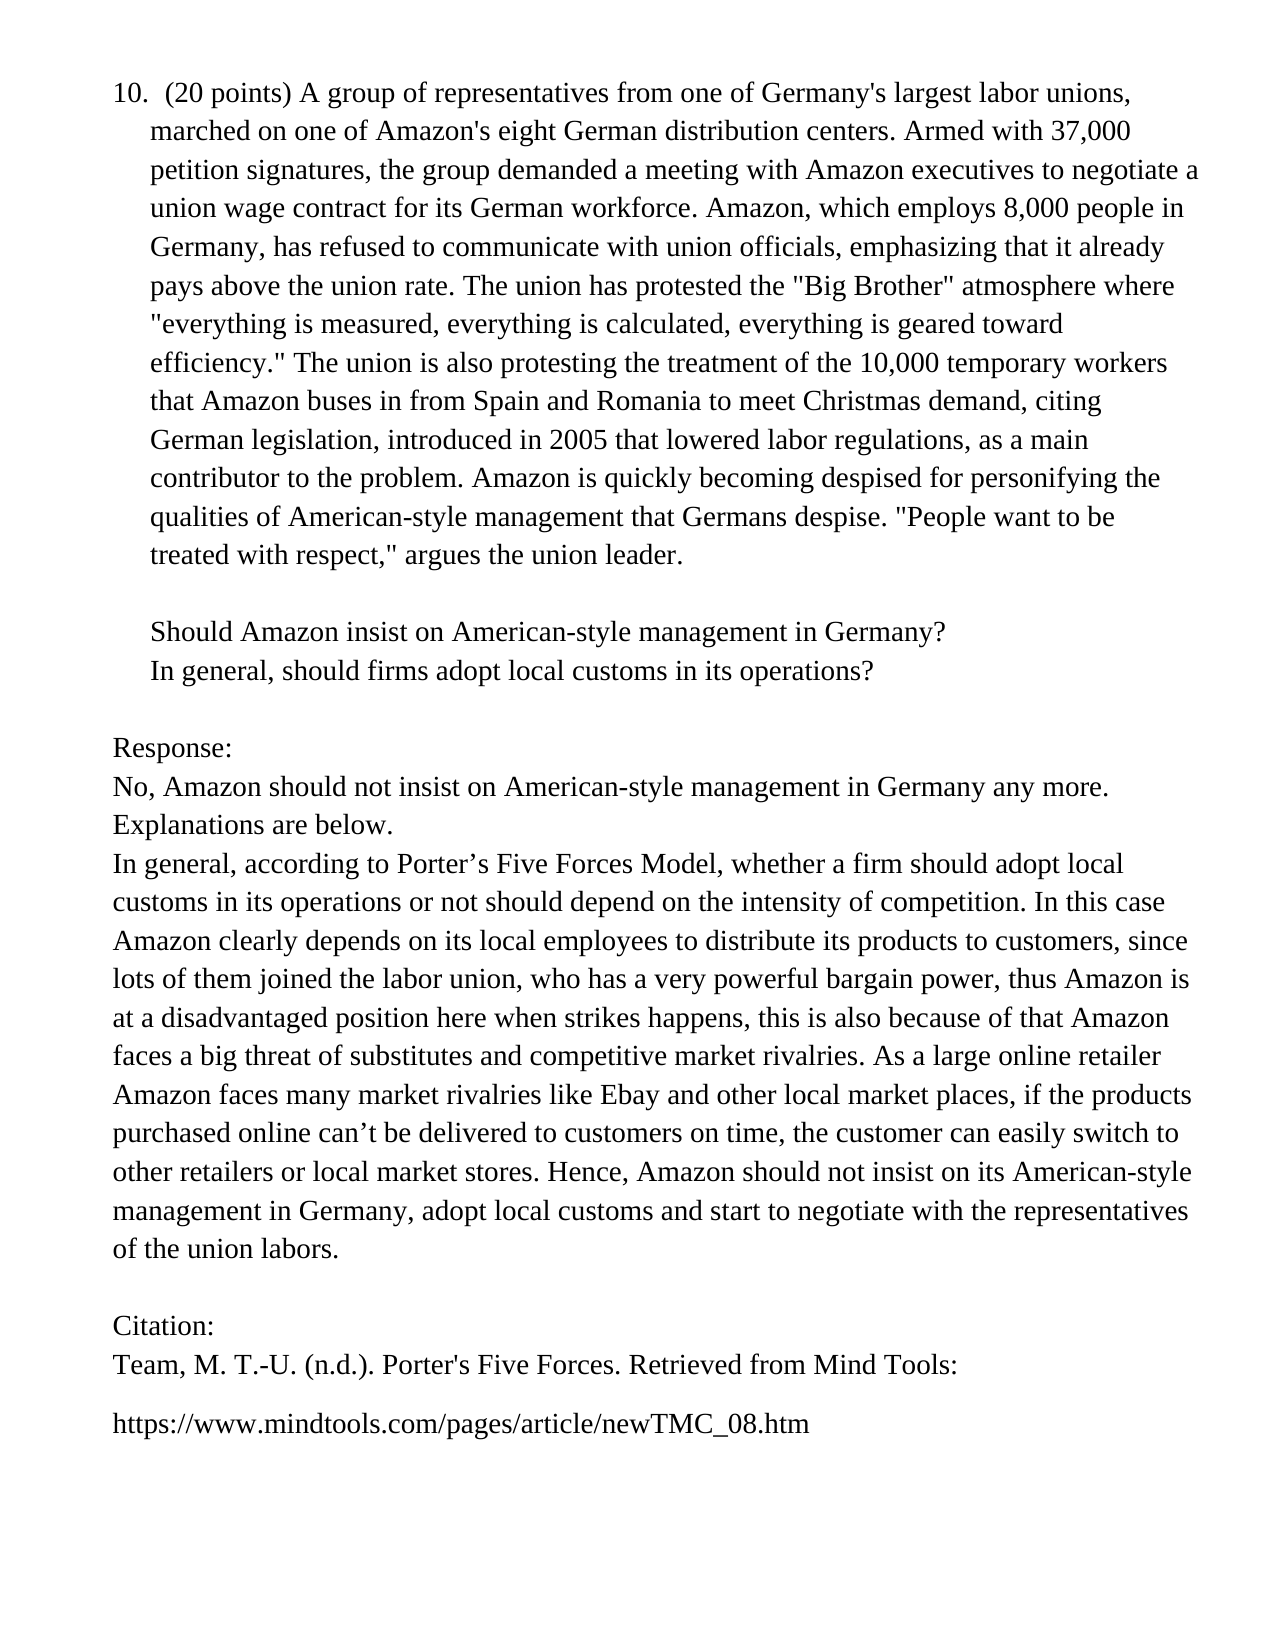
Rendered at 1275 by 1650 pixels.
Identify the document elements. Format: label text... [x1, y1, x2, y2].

text Response: [112, 730, 1200, 764]
text Should Amazon insist on American-style management in Germany? [112, 614, 1200, 648]
list (20 points) A group of representatives from one of Germany's largest labor unions, marched on one of Amazon's eight German distribution centers. Armed with 37,000 petition signatures, the group demanded a meeting with Amazon executives to negotiate a union wage contract for its German workforce. Amazon, which employs 8,000 people in Germany, has refused to communicate with union officials, emphasizing that it already pays above the union rate. The union has protested the "Big Brother" atmosphere where "everything is measured, everything is calculated, everything is geared toward efficiency." The union is also protesting the treatment of the 10,000 temporary workers that Amazon buses in from Spain and Romania to meet Christmas demand, citing German legislation, introduced in 2005 that lowered labor regulations, as a main contributor to the problem. Amazon is quickly becoming despised for personifying the qualities of American-style management that Germans despise. "People want to be treated with respect," argues the union leader. [112, 75, 1200, 571]
text No, Amazon should not insist on American-style management in Germany any more. Explanations are below. [112, 769, 1200, 841]
text In general, should firms adopt local customs in its operations? [112, 653, 1200, 687]
text Team, M. T.-U. (n.d.). Porter's Five Forces. Retrieved from Mind Tools: [112, 1347, 1200, 1380]
text Citation: [112, 1308, 1200, 1342]
text https://www.mindtools.com/pages/article/newTMC_08.htm [112, 1406, 1200, 1440]
text In general, according to Porter’s Five Forces Model, whether a firm should adopt local customs in its operations or not should depend on the intensity of competition. In this case Amazon clearly depends on its local employees to distribute its products to customers, since lots of them joined the labor union, who has a very powerful bargain power, thus Amazon is at a disadvantaged position here when strikes happens, this is also because of that Amazon faces a big threat of substitutes and competitive market rivalries. As a large online retailer Amazon faces many market rivalries like Ebay and other local market places, if the products purchased online can’t be delivered to customers on time, the customer can easily switch to other retailers or local market stores. Hence, Amazon should not insist on its American-style management in Germany, adopt local customs and start to negotiate with the representatives of the union labors. [112, 846, 1200, 1265]
